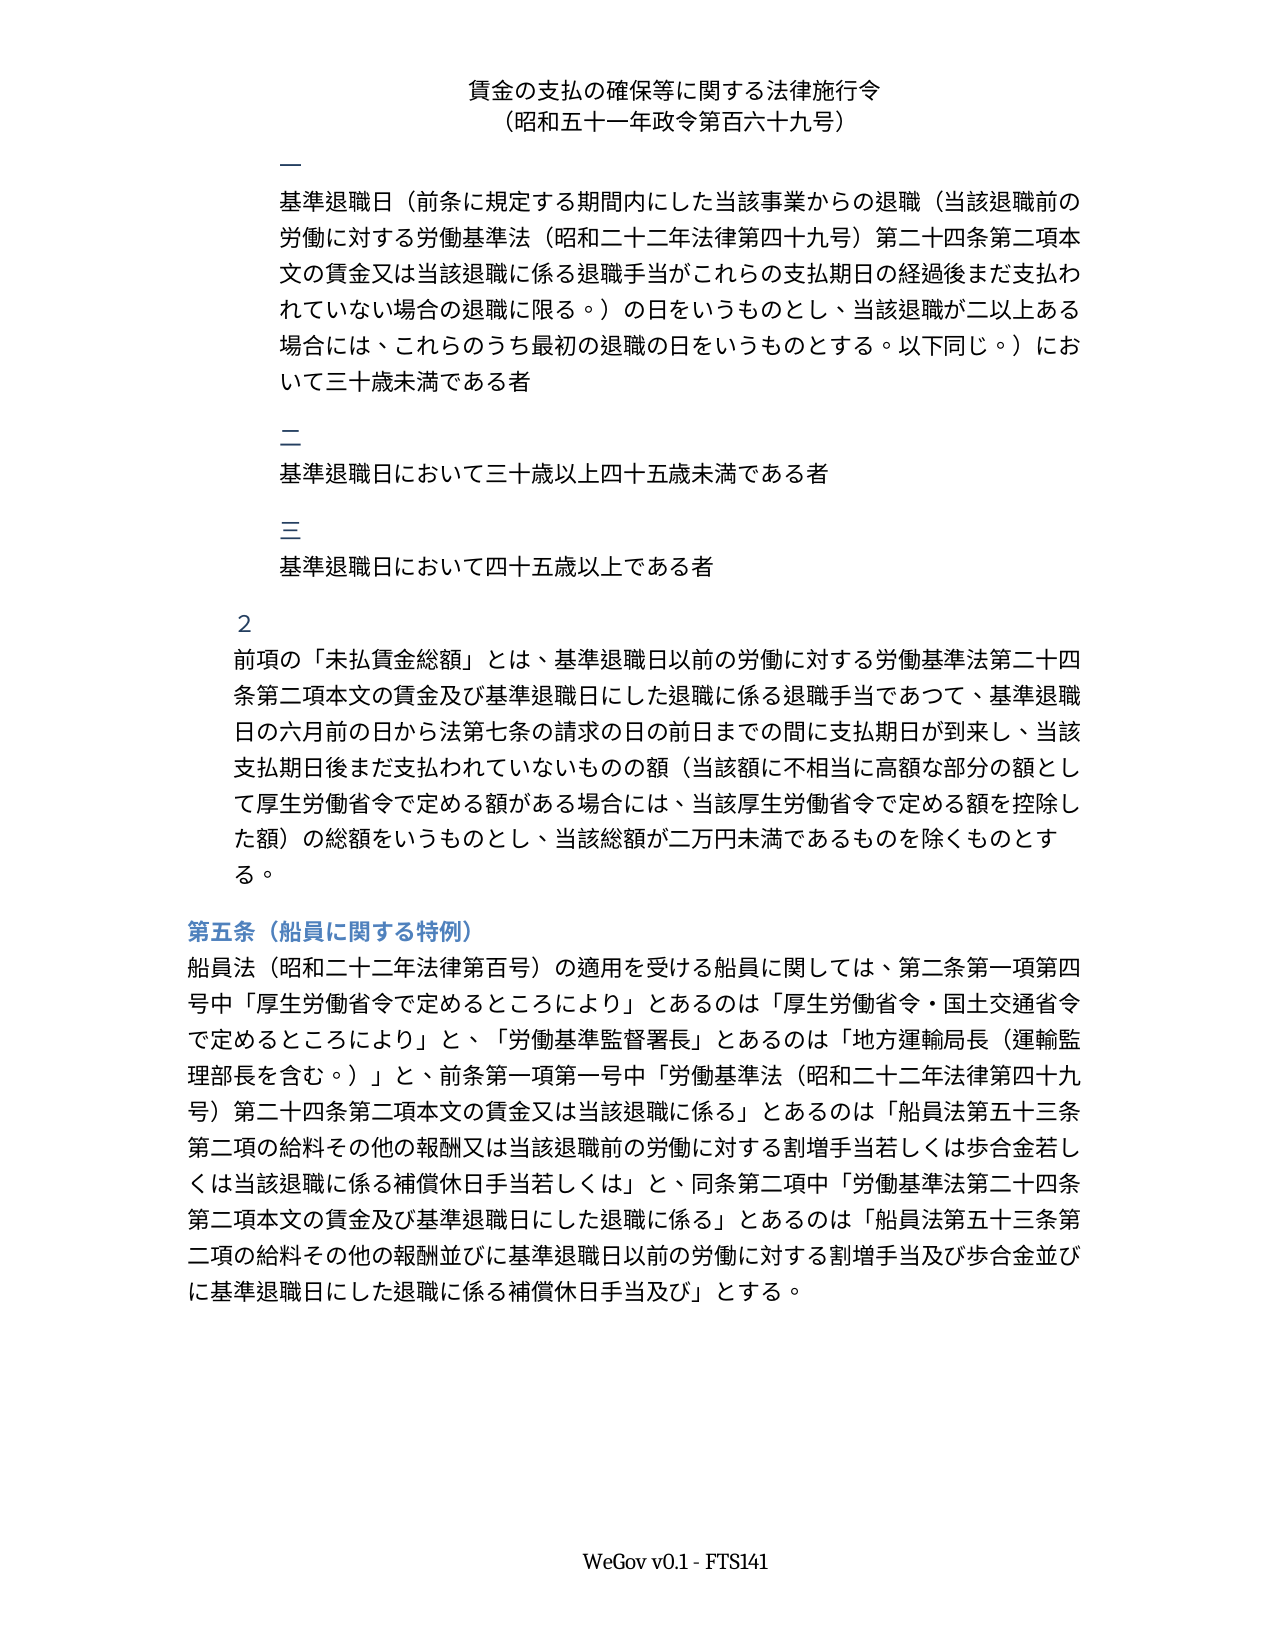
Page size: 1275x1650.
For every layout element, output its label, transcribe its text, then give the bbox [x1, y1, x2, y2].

text 前項の「未払賃金総額」とは、基準退職日以前の労働に対する労働基準法第二十四条第二項本文の賃金及び基準退職日にした退職に係る退職手当であつて、基準退職日の六月前の日から法第七条の請求の日の前日までの間に支払期日が到来し、当該支払期日後まだ支払われていないものの額（当該額に不相当に高額な部分の額として厚生労働省令で定める額がある場合には、当該厚生労働省令で定める額を控除した額）の総額をいうものとし、当該総額が二万円未満であるものを除くものとする。 [233, 644, 1087, 891]
subtitle 第五条（船員に関する特例） [187, 916, 1087, 947]
subtitle 一 [279, 150, 1087, 181]
subtitle ２ [233, 608, 1087, 639]
text 基準退職日において三十歳以上四十五歳未満である者 [279, 458, 1087, 489]
text 基準退職日（前条に規定する期間内にした当該事業からの退職（当該退職前の労働に対する労働基準法（昭和二十二年法律第四十九号）第二十四条第二項本文の賃金又は当該退職に係る退職手当がこれらの支払期日の経過後まだ支払われていない場合の退職に限る。）の日をいうものとし、当該退職が二以上ある場合には、これらのうち最初の退職の日をいうものとする。以下同じ。）において三十歳未満である者 [279, 186, 1087, 397]
text 船員法（昭和二十二年法律第百号）の適用を受ける船員に関しては、第二条第一項第四号中「厚生労働省令で定めるところにより」とあるのは「厚生労働省令・国土交通省令で定めるところにより」と、「労働基準監督署長」とあるのは「地方運輸局長（運輸監理部長を含む。）」と、前条第一項第一号中「労働基準法（昭和二十二年法律第四十九号）第二十四条第二項本文の賃金又は当該退職に係る」とあるのは「船員法第五十三条第二項の給料その他の報酬又は当該退職前の労働に対する割増手当若しくは歩合金若しくは当該退職に係る補償休日手当若しくは」と、同条第二項中「労働基準法第二十四条第二項本文の賃金及び基準退職日にした退職に係る」とあるのは「船員法第五十三条第二項の給料その他の報酬並びに基準退職日以前の労働に対する割増手当及び歩合金並びに基準退職日にした退職に係る補償休日手当及び」とする。 [187, 952, 1087, 1307]
subtitle 二 [279, 422, 1087, 454]
text 基準退職日において四十五歳以上である者 [279, 551, 1087, 582]
subtitle 三 [279, 515, 1087, 546]
